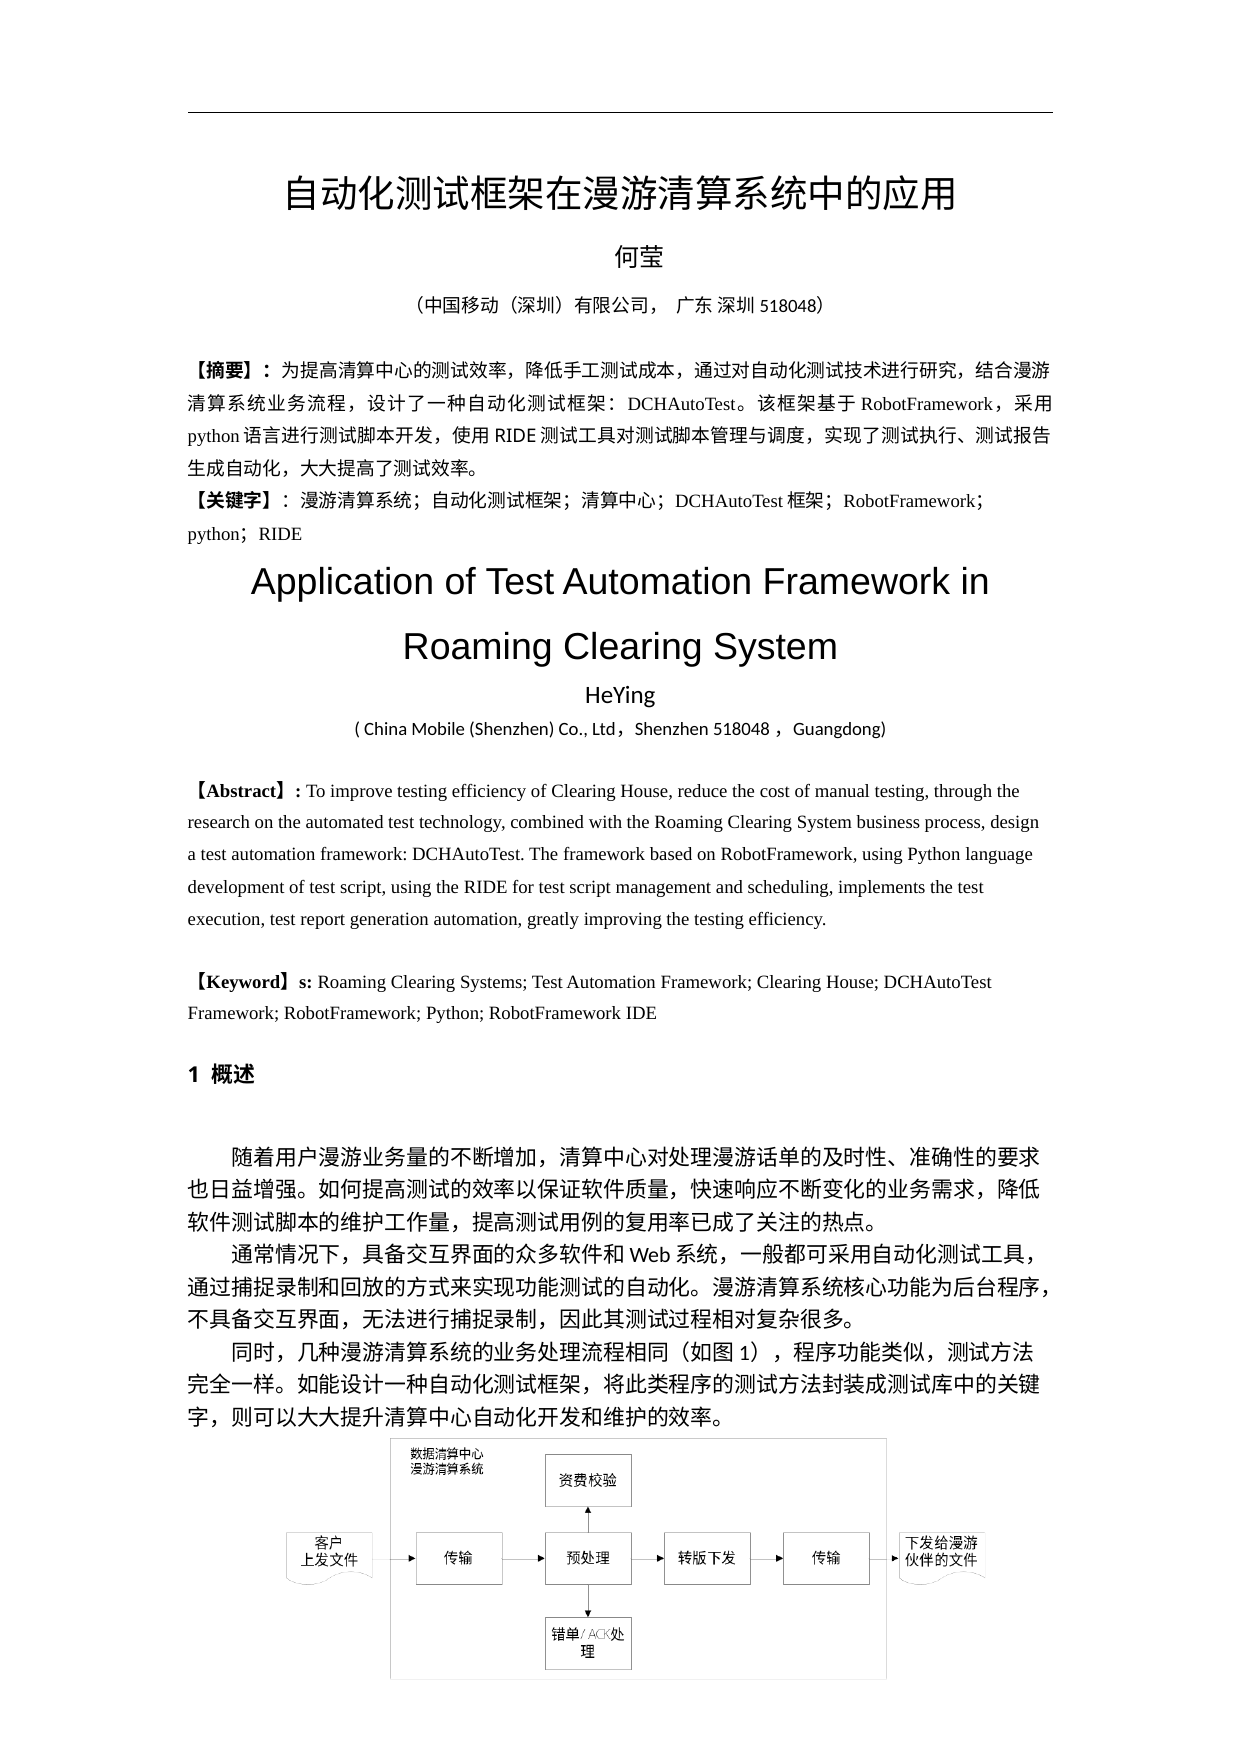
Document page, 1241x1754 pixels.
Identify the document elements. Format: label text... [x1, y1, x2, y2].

text 随着用户漫游业务量的不断增加，清算中心对处理漫游话单的及时性、准确性的要求也日益增强。如何提高测试的效率以保证软件质量，快速响应不断变化的业务需求，降低软件测试脚本的维护工作量，提高测试用例的复用率已成了关注的热点。 [187, 1139, 1053, 1237]
text 【Keyword】s: Roaming Clearing Systems; Test Automation Framework; Clearing House; DCHAutoTest Framework; RobotFramework; Python; RobotFramework IDE [187, 964, 1053, 1029]
text 【关键字】：漫游清算系统；自动化测试框架；清算中心；DCHAutoTest框架；RobotFramework；python；RIDE [187, 483, 1053, 548]
text 【摘要】：为提高清算中心的测试效率，降低手工测试成本，通过对自动化测试技术进行研究，结合漫游清算系统业务流程，设计了一种自动化测试框架：DCHAutoTest。该框架基于RobotFramework，采用python语言进行测试脚本开发，使用RIDE测试工具对测试脚本管理与调度，实现了测试执行、测试报告生成自动化，大大提高了测试效率。 [187, 353, 1053, 483]
text 同时，几种漫游清算系统的业务处理流程相同（如图1），程序功能类似，测试方法完全一样。如能设计一种自动化测试框架，将此类程序的测试方法封装成测试库中的关键字，则可以大大提升清算中心自动化开发和维护的效率。 [187, 1334, 1053, 1432]
text HeYing [187, 678, 1053, 711]
text ( China Mobile (Shenzhen) , Ltd，Shenzhen 518048 ，Guangdong) [187, 711, 1053, 743]
text 自动化测试框架在漫游清算系统中的应用 [187, 158, 1053, 223]
text 【Abstract】: To improve testing efficiency of Clearing House, reduce the cost of manual testing, through the research on the automated test technology, combined with the Roaming Clearing System business process, design a test automation framework: DCHAutoTest. The framework based on RobotFramework, using Python language development of test script, using the RIDE for test script management and scheduling, implements the test execution, test report generation automation, greatly improving the testing efficiency. [187, 773, 1053, 935]
subtitle 1 概述 [187, 1056, 1053, 1089]
text （中国移动（深圳）有限公司， 广东 深圳 518048） [187, 288, 1053, 321]
text 通常情况下，具备交互界面的众多软件和Web系统，一般都可采用自动化测试工具，通过捕捉录制和回放的方式来实现功能测试的自动化。漫游清算系统核心功能为后台程序，不具备交互界面，无法进行捕捉录制，因此其测试过程相对复杂很多。 [187, 1237, 1053, 1334]
text Application of Test Automation Framework in Roaming Clearing System [187, 548, 1053, 678]
text 何莹 [225, 223, 1053, 288]
